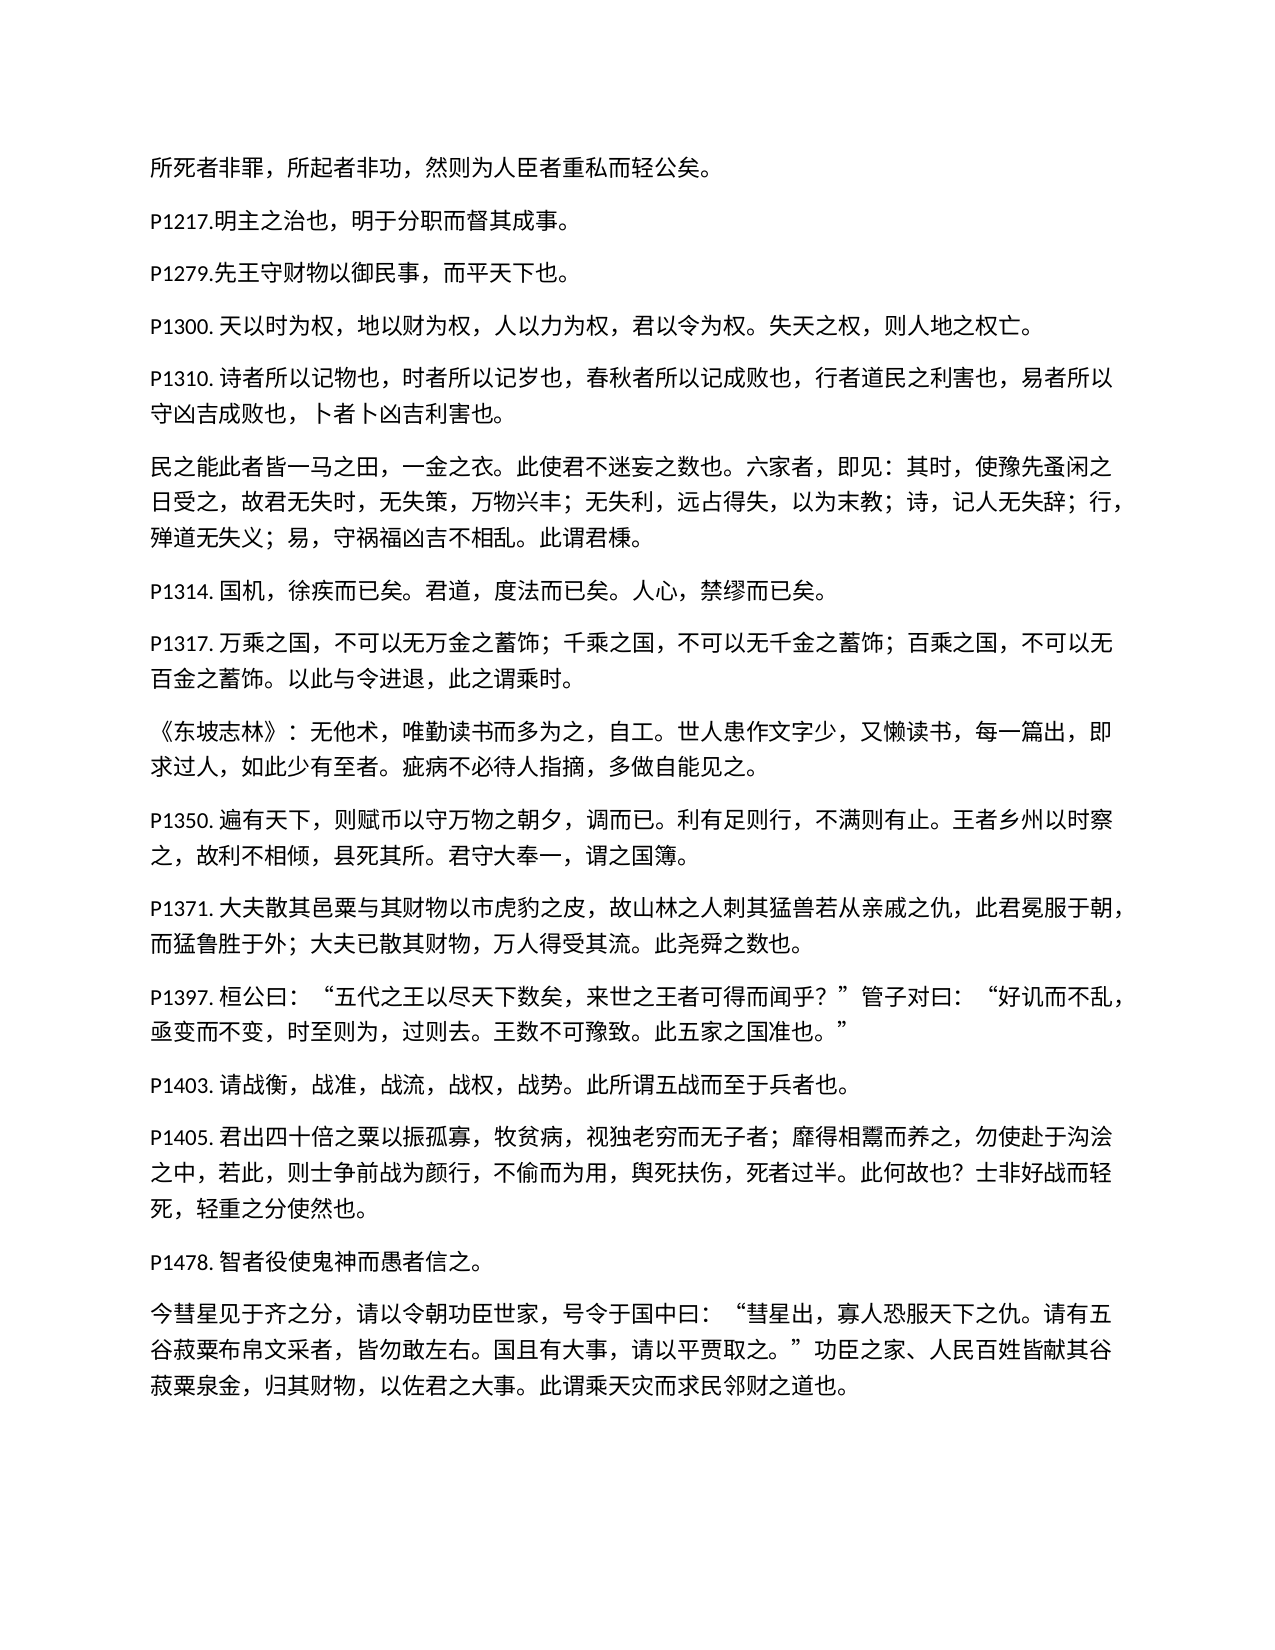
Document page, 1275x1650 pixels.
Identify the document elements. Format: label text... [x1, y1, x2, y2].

text P1405. 君出四十倍之粟以振孤寡，牧贫病，视独老穷而无子者；靡得相鬻而养之，勿使赴于沟浍之中，若此，则士争前战为颜行，不偷而为用，舆死扶伤，死者过半。此何故也？士非好战而轻死，轻重之分使然也。 [150, 1119, 1125, 1224]
text P1371. 大夫散其邑粟与其财物以市虎豹之皮，故山林之人刺其猛兽若从亲戚之仇，此君冕服于朝，而猛鲁胜于外；大夫已散其财物，万人得受其流。此尧舜之数也。 [150, 890, 1125, 959]
text P1279.先王守财物以御民事，而平天下也。 [150, 255, 1125, 288]
text P1314. 国机，徐疾而已矣。君道，度法而已矣。人心，禁缪而已矣。 [150, 572, 1125, 606]
text 《东坡志林》：无他术，唯勤读书而多为之，自工。世人患作文字少，又懒读书，每一篇出，即求过人，如此少有至者。疵病不必待人指摘，多做自能见之。 [150, 713, 1125, 782]
text P1317. 万乘之国，不可以无万金之蓄饰；千乘之国，不可以无千金之蓄饰；百乘之国，不可以无百金之蓄饰。以此与令进退，此之谓乘时。 [150, 625, 1125, 694]
text P1217.明主之治也，明于分职而督其成事。 [150, 202, 1125, 236]
text P1300. 天以时为权，地以财为权，人以力为权，君以令为权。失天之权，则人地之权亡。 [150, 307, 1125, 341]
text 民之能此者皆一马之田，一金之衣。此使君不迷妄之数也。六家者，即见：其时，使豫先蚤闲之日受之，故君无失时，无失策，万物兴丰；无失利，远占得失，以为末教；诗，记人无失辞；行，殚道无失义；易，守祸福凶吉不相乱。此谓君棅。 [150, 448, 1125, 553]
text 今彗星见于齐之分，请以令朝功臣世家，号令于国中曰：“彗星出，寡人恐服天下之仇。请有五谷菽粟布帛文采者，皆勿敢左右。国且有大事，请以平贾取之。”功臣之家、人民百姓皆献其谷菽粟泉金，归其财物，以佐君之大事。此谓乘天灾而求民邻财之道也。 [150, 1296, 1125, 1401]
text 所死者非罪，所起者非功，然则为人臣者重私而轻公矣。 [150, 150, 1125, 183]
text P1310. 诗者所以记物也，时者所以记岁也，春秋者所以记成败也，行者道民之利害也，易者所以守凶吉成败也，卜者卜凶吉利害也。 [150, 360, 1125, 429]
text P1397. 桓公曰：“五代之王以尽天下数矣，来世之王者可得而闻乎？”管子对曰：“好讥而不乱，亟变而不变，时至则为，过则去。王数不可豫致。此五家之国准也。” [150, 978, 1125, 1047]
text P1403. 请战衡，战准，战流，战权，战势。此所谓五战而至于兵者也。 [150, 1067, 1125, 1100]
text P1350. 遍有天下，则赋币以守万物之朝夕，调而已。利有足则行，不满则有止。王者乡州以时察之，故利不相倾，县死其所。君守大奉一，谓之国簿。 [150, 802, 1125, 871]
text P1478. 智者役使鬼神而愚者信之。 [150, 1243, 1125, 1277]
